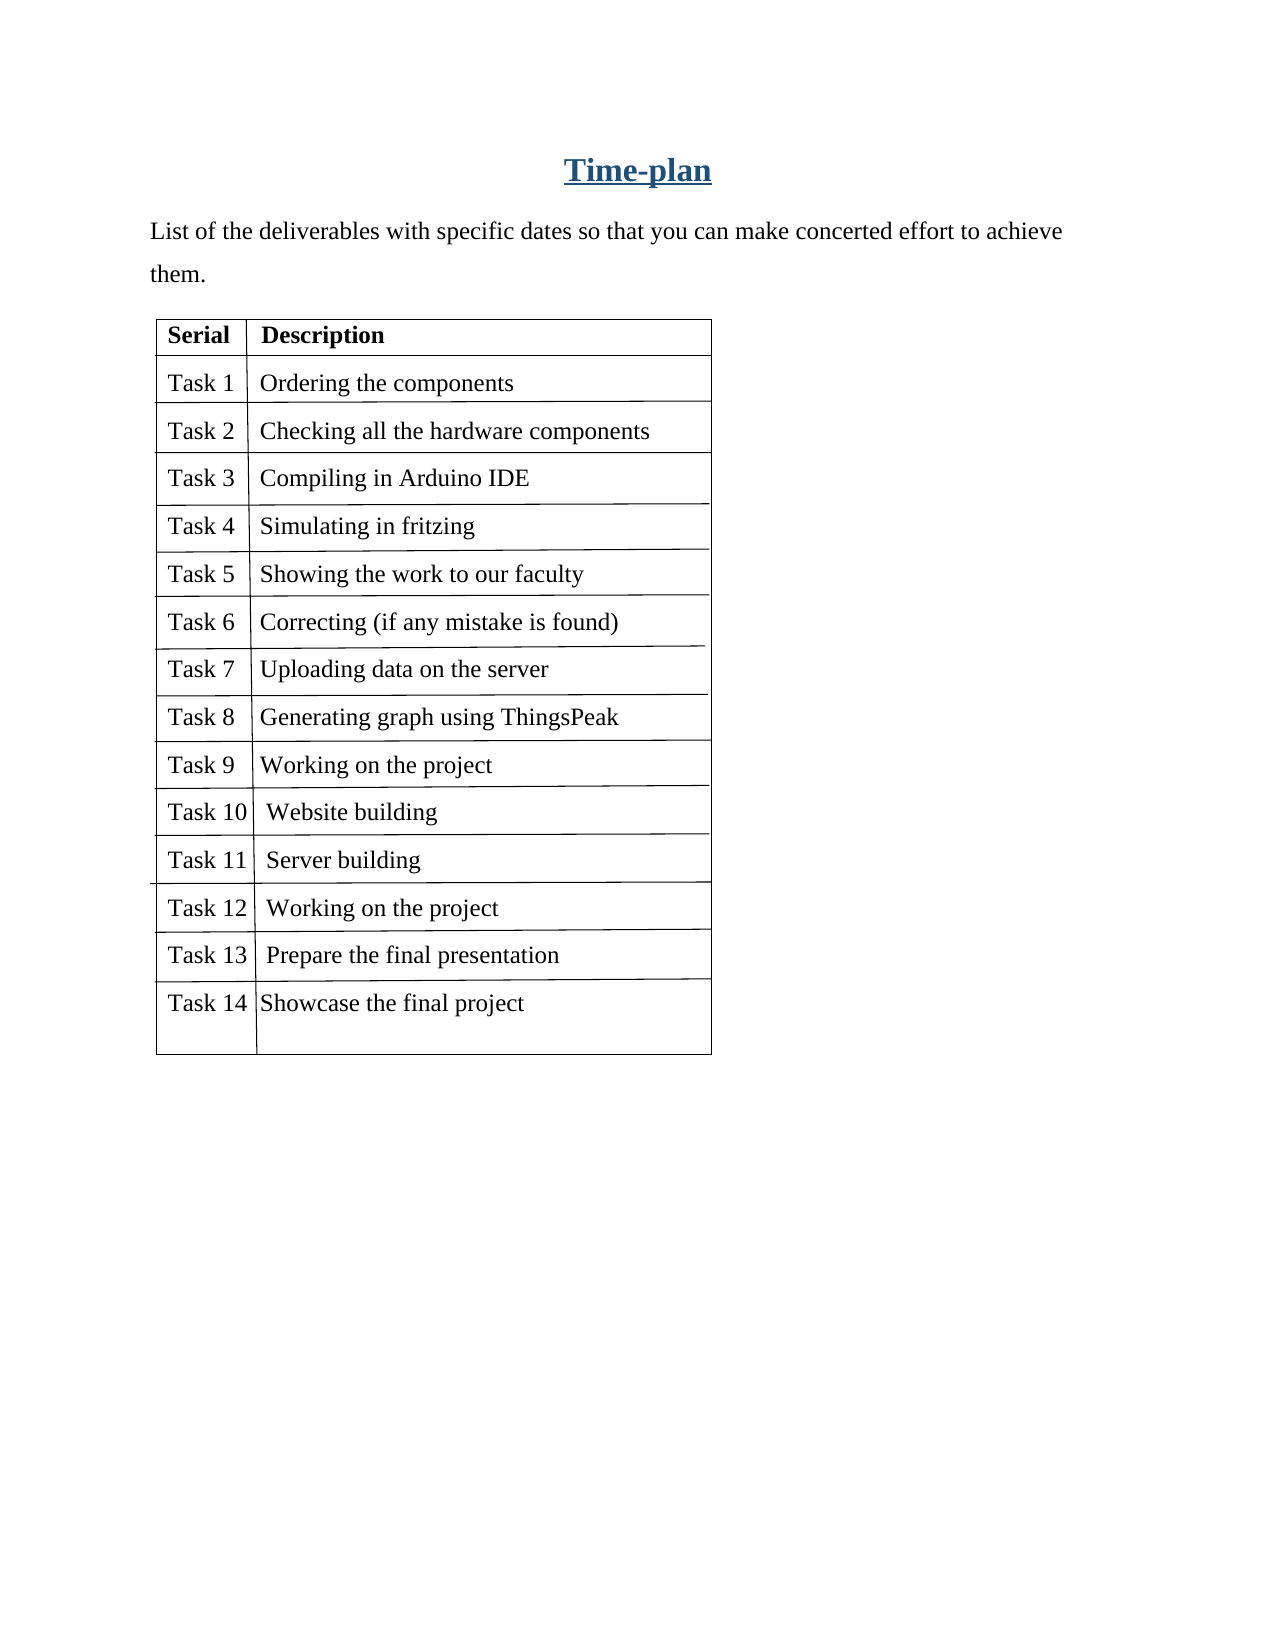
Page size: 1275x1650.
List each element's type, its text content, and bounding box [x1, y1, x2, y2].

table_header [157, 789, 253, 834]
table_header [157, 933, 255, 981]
subtitle Time-plan [150, 150, 1125, 188]
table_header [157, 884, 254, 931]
table_header Serial Description Task 1 Ordering the components Task 2 Checking all the hardware components Task 3 Compiling in Arduino IDE Task 4 Simulating in fritzing Task 5 Showing the work to our faculty Task 6 Correcting (if any mistake is found) Task 7 Uploading data on the server Task 8 Generating graph using ThingsPeak Task 9 Working on the project Task 10 Website building Task 11 Server building Task 12 Working on the project Task 13 Prepare the final presentation Task 14 Showcase the final project [249, 454, 711, 740]
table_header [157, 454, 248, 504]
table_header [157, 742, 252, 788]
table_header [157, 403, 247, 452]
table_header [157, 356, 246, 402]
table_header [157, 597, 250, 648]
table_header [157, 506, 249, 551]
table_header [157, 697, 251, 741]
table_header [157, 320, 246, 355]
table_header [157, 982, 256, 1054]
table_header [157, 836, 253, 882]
table_header Serial Description Task 1 Ordering the components Task 2 Checking all the hardware components Task 3 Compiling in Arduino IDE Task 4 Simulating in fritzing Task 5 Showing the work to our faculty Task 6 Correcting (if any mistake is found) Task 7 Uploading data on the server Task 8 Generating graph using ThingsPeak Task 9 Working on the project Task 10 Website building Task 11 Server building Task 12 Working on the project Task 13 Prepare the final presentation Task 14 Showcase the final project [257, 980, 711, 1054]
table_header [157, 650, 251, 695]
text List of the deliverables with specific dates so that you can make concerted effort to achieve them. [150, 216, 1125, 288]
table_header Serial Description Task 1 Ordering the components Task 2 Checking all the hardware components Task 3 Compiling in Arduino IDE Task 4 Simulating in fritzing Task 5 Showing the work to our faculty Task 6 Correcting (if any mistake is found) Task 7 Uploading data on the server Task 8 Generating graph using ThingsPeak Task 9 Working on the project Task 10 Website building Task 11 Server building Task 12 Working on the project Task 13 Prepare the final presentation Task 14 Showcase the final project [253, 741, 711, 882]
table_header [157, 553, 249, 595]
